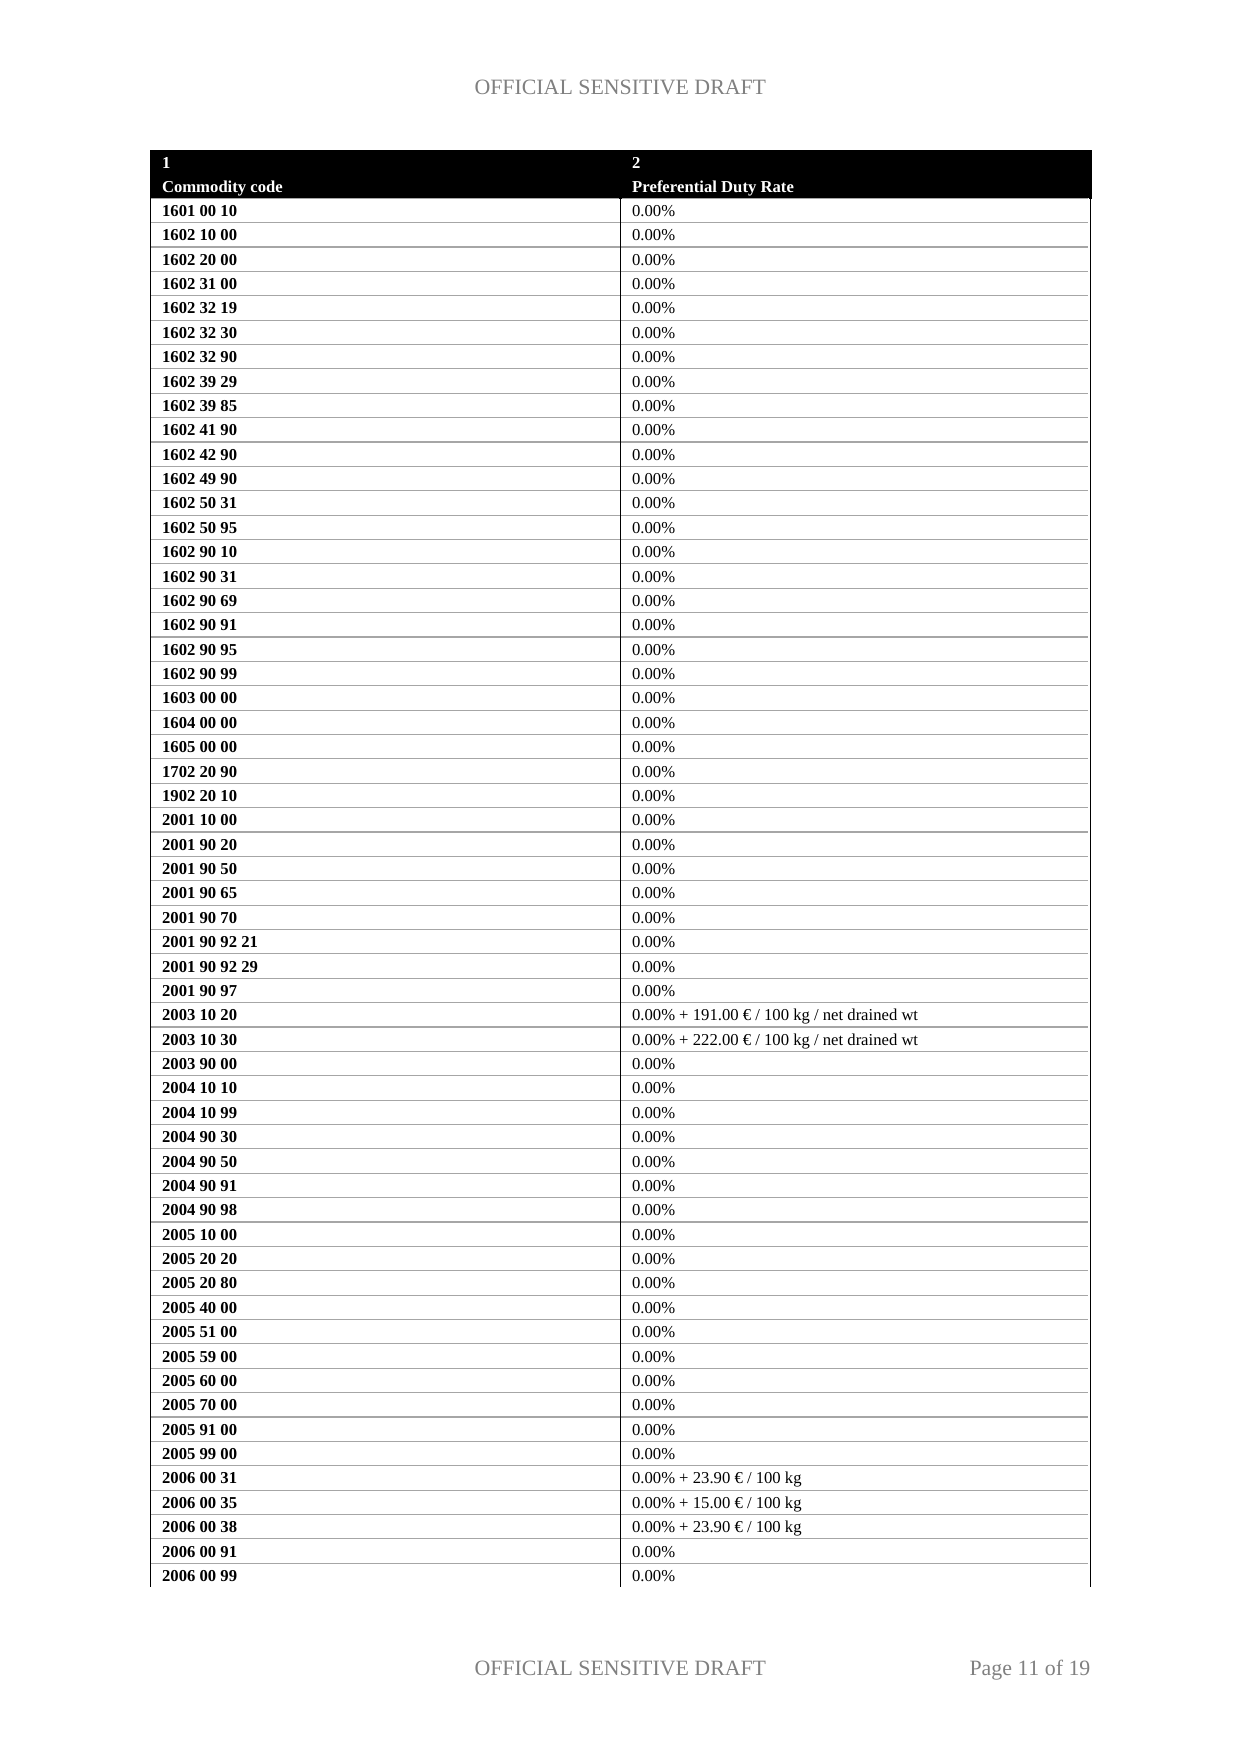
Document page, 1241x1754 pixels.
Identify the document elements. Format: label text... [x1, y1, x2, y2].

table_cell 0.00% [621, 1221, 1090, 1246]
table_cell 1601 00 10 [151, 199, 620, 222]
table_cell 1602 90 10 [151, 540, 620, 563]
table_cell 2001 90 20 [151, 833, 620, 856]
table_cell 0.00% [621, 1319, 1090, 1343]
table_cell 0.00% + 23.90 € / 100 kg [621, 1514, 1090, 1538]
table_cell 1602 90 95 [151, 638, 620, 661]
table_cell 0.00% [621, 636, 1090, 661]
table_cell 0.00% [621, 1197, 1090, 1221]
table_cell 0.00% [621, 271, 1090, 295]
table_cell 0.00% [621, 856, 1090, 880]
table_cell 0.00% + 191.00 € / 100 kg / net drained wt [621, 1002, 1090, 1026]
table_cell 0.00% [621, 831, 1090, 856]
table_cell 1602 90 31 [151, 564, 620, 588]
table_cell 2006 00 38 [151, 1515, 620, 1538]
table_cell 0.00% + 15.00 € / 100 kg [621, 1490, 1090, 1514]
table_cell 2005 91 00 [151, 1418, 620, 1441]
table_cell 2001 90 92 29 [151, 954, 620, 978]
table_cell 2001 90 92 21 [151, 930, 620, 953]
table_cell 0.00% [621, 734, 1090, 758]
table_cell 0.00% [621, 880, 1090, 904]
table_cell 0.00% [621, 515, 1090, 539]
table_cell 2005 40 00 [151, 1296, 620, 1319]
table_cell 2004 10 10 [151, 1076, 620, 1099]
table_cell 0.00% [621, 1270, 1090, 1294]
table_cell 0.00% [621, 1100, 1090, 1124]
table_cell 0.00% + 222.00 € / 100 kg / net drained wt [621, 1026, 1090, 1051]
table_cell 0.00% [621, 417, 1090, 441]
table_cell 0.00% [621, 295, 1090, 319]
table_cell 2005 99 00 [151, 1442, 620, 1465]
table_cell 2003 10 30 [151, 1028, 620, 1051]
table_cell 2001 90 97 [151, 979, 620, 1002]
table_cell 1603 00 00 [151, 686, 620, 709]
table_cell 0.00% [621, 246, 1090, 271]
table_cell 0.00% [621, 783, 1090, 807]
table_cell 1602 90 91 [151, 613, 620, 636]
table_cell 0.00% + 23.90 € / 100 kg [621, 1465, 1090, 1489]
table_cell 2006 00 91 [151, 1539, 620, 1563]
table_cell 0.00% [621, 1173, 1090, 1197]
table_cell 0.00% [621, 1368, 1090, 1392]
table_cell 0.00% [621, 368, 1090, 393]
table_cell 0.00% [621, 539, 1090, 563]
table_cell 2003 90 00 [151, 1052, 620, 1075]
table_cell 0.00% [621, 1441, 1090, 1465]
table_cell 0.00% [621, 1295, 1090, 1319]
table_cell 0.00% [621, 661, 1090, 685]
table_cell 2005 51 00 [151, 1320, 620, 1343]
table_cell 0.00% [621, 222, 1090, 246]
table_cell 0.00% [621, 978, 1090, 1002]
table_cell 0.00% [621, 929, 1090, 953]
table_cell 2004 90 98 [151, 1198, 620, 1221]
table_cell 0.00% [621, 1148, 1090, 1173]
table_cell 1602 90 69 [151, 589, 620, 612]
table_cell 0.00% [621, 953, 1090, 978]
table_cell 2005 20 20 [151, 1247, 620, 1270]
table_cell 0.00% [621, 1246, 1090, 1270]
table_cell 2006 00 35 [151, 1491, 620, 1514]
table_cell 2005 10 00 [151, 1223, 620, 1246]
table_header 1 [151, 151, 619, 174]
table_cell 0.00% [621, 490, 1090, 514]
table_cell 1602 10 00 [151, 223, 620, 246]
table_cell 1602 39 85 [151, 394, 620, 417]
table_cell 1602 20 00 [151, 248, 620, 271]
table_cell 1602 90 99 [151, 662, 620, 685]
table_cell 2003 10 20 [151, 1003, 620, 1026]
table_cell 2001 90 50 [151, 857, 620, 880]
table_cell 2004 90 91 [151, 1174, 620, 1197]
table_cell 2004 90 30 [151, 1125, 620, 1148]
table_cell 0.00% [621, 612, 1090, 636]
table_cell 2005 60 00 [151, 1369, 620, 1392]
table_cell 0.00% [621, 466, 1090, 490]
table_cell 2006 00 99 [151, 1564, 620, 1587]
table_cell 0.00% [621, 563, 1090, 588]
table_cell 0.00% [621, 905, 1090, 929]
table_cell 2001 10 00 [151, 808, 620, 831]
table_cell 2001 90 70 [151, 906, 620, 929]
table_cell 2006 00 31 [151, 1466, 620, 1489]
table_cell 1602 42 90 [151, 443, 620, 466]
table_cell 0.00% [621, 1075, 1090, 1099]
table_cell 0.00% [621, 685, 1090, 709]
table_cell Commodity code [151, 174, 619, 198]
table_cell 0.00% [621, 344, 1090, 368]
table_cell 2001 90 65 [151, 881, 620, 904]
table_cell 0.00% [621, 198, 1090, 222]
table_cell 1602 50 95 [151, 516, 620, 539]
table_cell 2004 90 50 [151, 1149, 620, 1173]
table_cell 0.00% [621, 1124, 1090, 1148]
table_cell 0.00% [621, 710, 1090, 734]
table_cell 0.00% [621, 393, 1090, 417]
table_cell 2005 20 80 [151, 1271, 620, 1294]
table_cell 1602 50 31 [151, 491, 620, 514]
table_cell 0.00% [621, 758, 1090, 783]
table_cell 1602 32 30 [151, 321, 620, 344]
table_cell 2004 10 99 [151, 1101, 620, 1124]
table_cell 1602 39 29 [151, 369, 620, 393]
table_cell 1602 32 90 [151, 345, 620, 368]
table_cell 0.00% [621, 320, 1090, 344]
table_cell 0.00% [621, 588, 1090, 612]
table_cell 1702 20 90 [151, 759, 620, 783]
table_cell 2005 59 00 [151, 1344, 620, 1368]
table_cell 0.00% [621, 441, 1090, 466]
table_cell 1602 49 90 [151, 467, 620, 490]
table_cell 0.00% [621, 1538, 1090, 1563]
table_cell 0.00% [621, 1392, 1090, 1416]
table_cell 0.00% [621, 807, 1090, 831]
table_cell 1604 00 00 [151, 711, 620, 734]
table_cell 1605 00 00 [151, 735, 620, 758]
table_cell 1602 41 90 [151, 418, 620, 441]
table_cell 1902 20 10 [151, 784, 620, 807]
table_cell 0.00% [621, 1416, 1090, 1441]
table_header 2 [622, 151, 1089, 174]
table_cell 2005 70 00 [151, 1393, 620, 1416]
table_cell 0.00% [621, 1051, 1090, 1075]
table_cell 1602 32 19 [151, 296, 620, 319]
table_cell 1602 31 00 [151, 272, 620, 295]
table_cell 0.00% [621, 1563, 1090, 1587]
table_cell 0.00% [621, 1343, 1090, 1368]
table_cell Preferential Duty Rate [622, 174, 1089, 198]
